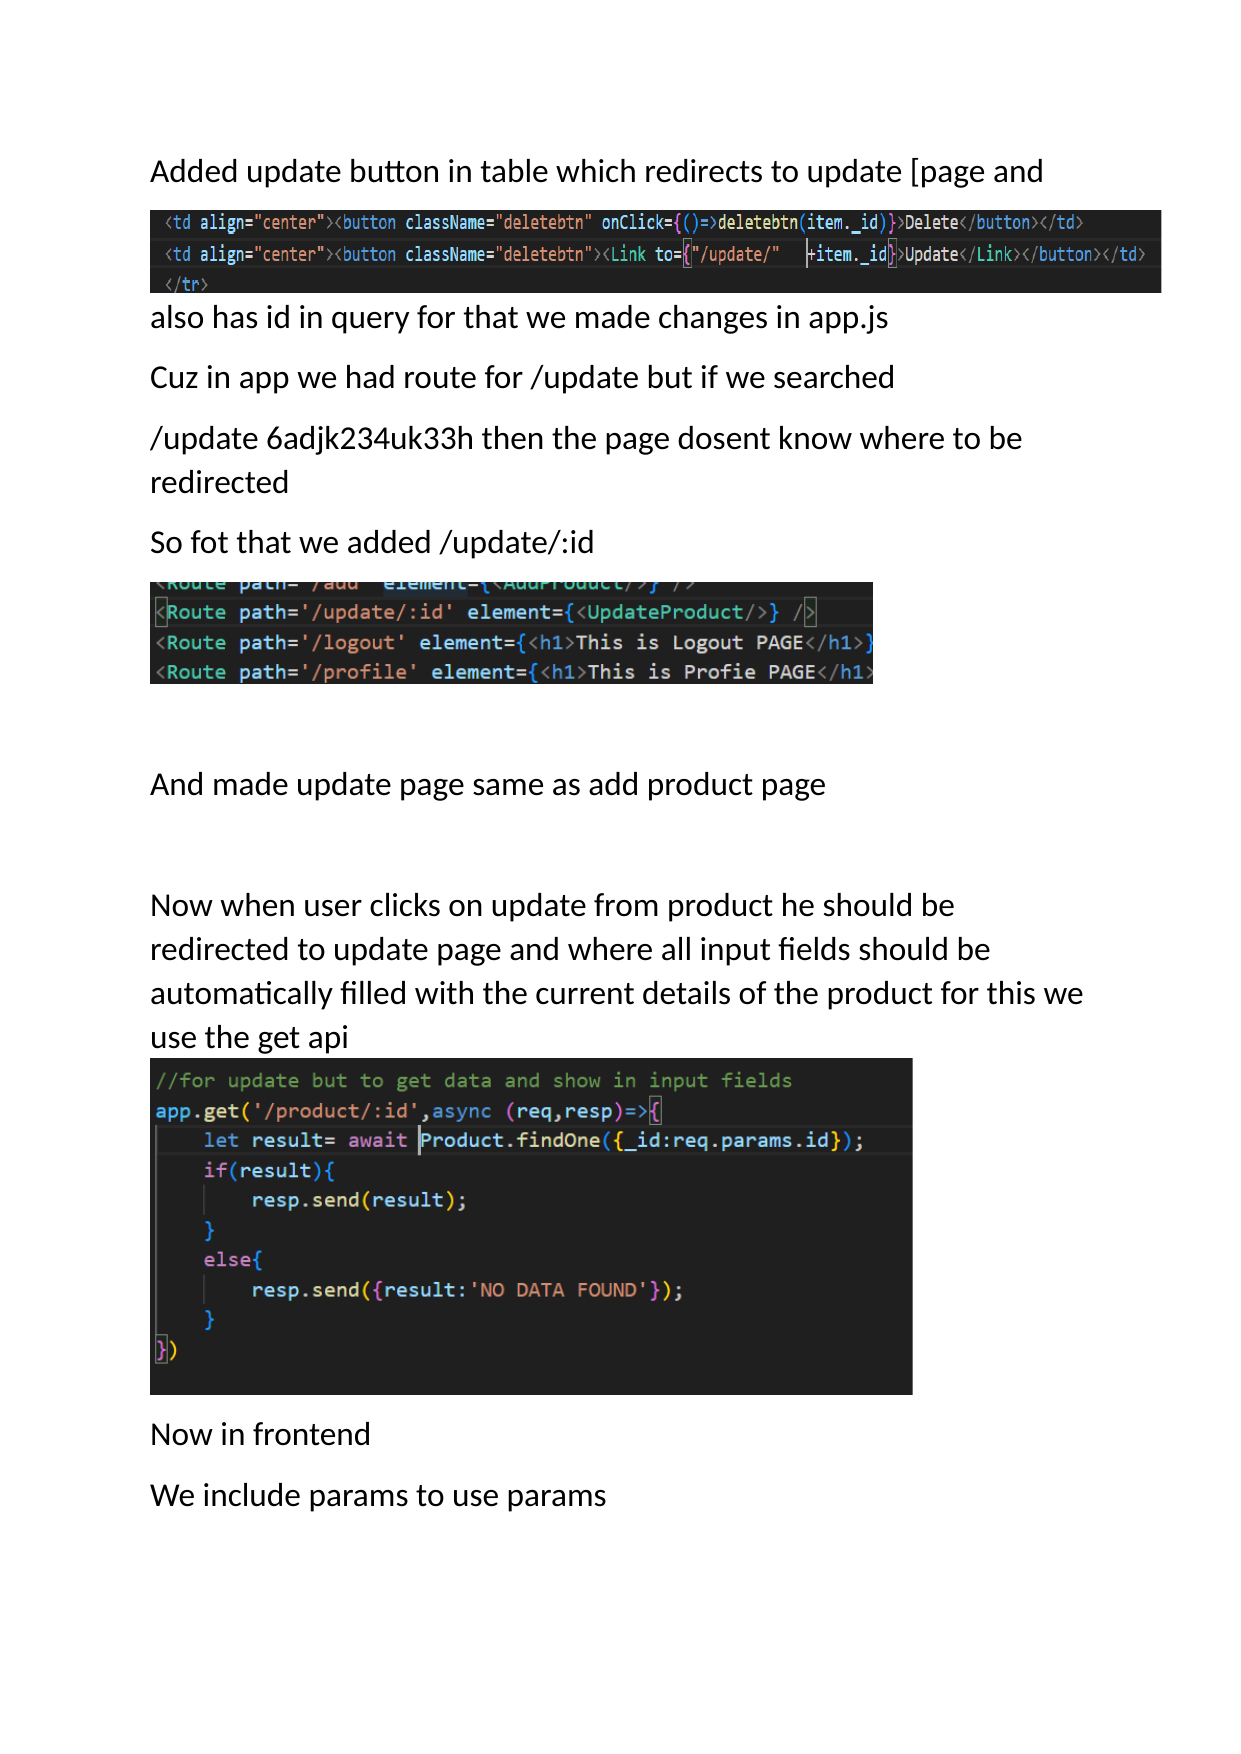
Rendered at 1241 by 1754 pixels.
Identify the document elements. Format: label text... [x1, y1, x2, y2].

text Now in frontend [150, 1413, 1090, 1454]
text Cuz in app we had route for /update but if we searched [150, 356, 1090, 397]
picture [150, 1058, 913, 1395]
text And made update page same as add product page [150, 763, 1090, 803]
picture [150, 210, 1162, 293]
text Added update button in table which redirects to update [page and [150, 150, 1090, 191]
text We include params to use params [150, 1474, 1090, 1514]
text also has id in query for that we made changes in app.js [150, 293, 1090, 336]
text So fot that we added /update/:id [150, 522, 1090, 562]
text /update 6adjk234uk33h then the page dosent know where to be redirected [150, 417, 1090, 502]
picture [150, 582, 873, 684]
